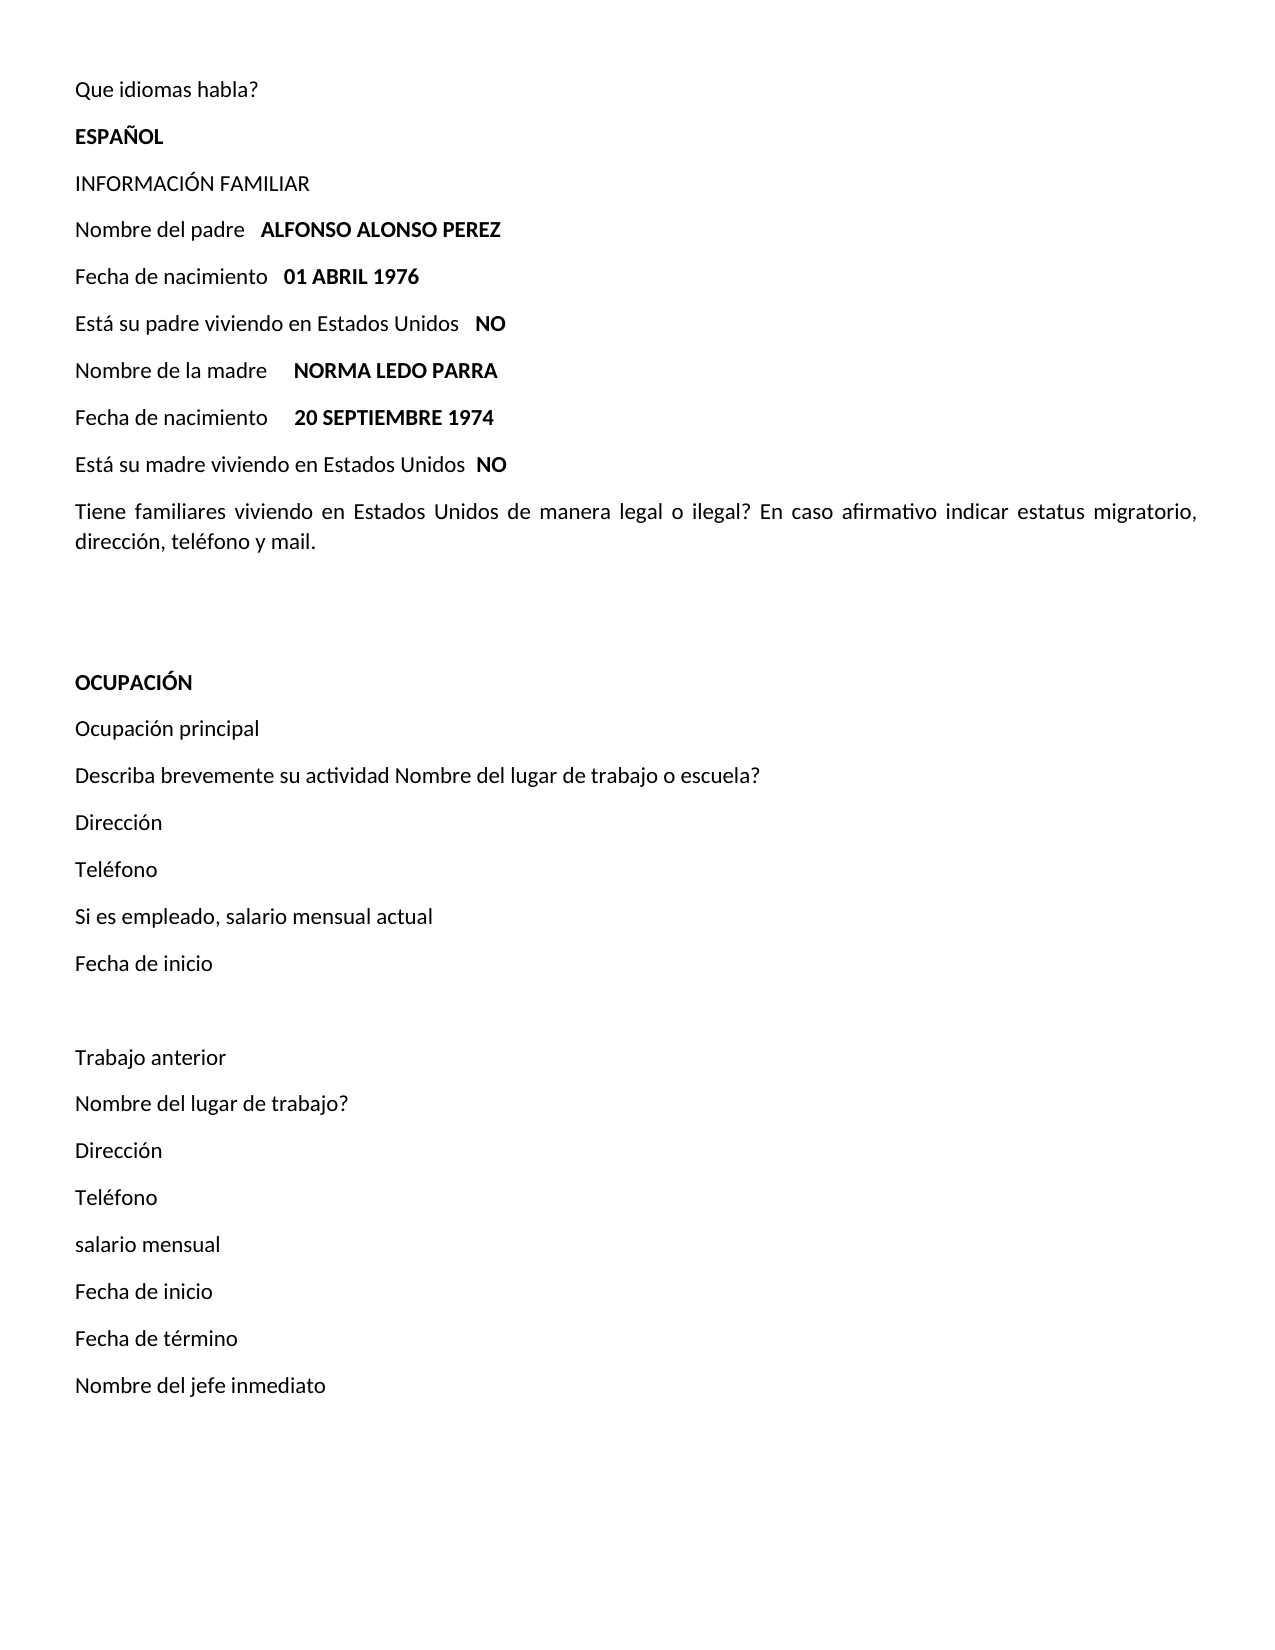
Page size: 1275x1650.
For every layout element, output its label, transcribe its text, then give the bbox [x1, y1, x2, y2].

text ESPAÑOL [75, 122, 1200, 150]
text Fecha de inicio [75, 949, 1200, 977]
text salario mensual [75, 1230, 1200, 1258]
text OCUPACIÓN [75, 668, 1200, 696]
text Fecha de término [75, 1324, 1200, 1352]
text Trabajo anterior [75, 1043, 1200, 1071]
text Está su madre viviendo en Estados Unidos NO [75, 450, 1200, 478]
text Fecha de nacimiento 20 SEPTIEMBRE 1974 [75, 403, 1200, 431]
text Teléfono [75, 1183, 1200, 1211]
text Fecha de nacimiento 01 ABRIL 1976 [75, 262, 1200, 291]
text Está su padre viviendo en Estados Unidos NO [75, 309, 1200, 337]
text Dirección [75, 808, 1200, 836]
text Tiene familiares viviendo en Estados Unidos de manera legal o ilegal? En caso afirmativo indicar estatus migratorio, dirección, teléfono y mail. [75, 497, 1200, 555]
text Nombre del padre ALFONSO ALONSO PEREZ [75, 216, 1200, 244]
text Describa brevemente su actividad Nombre del lugar de trabajo o escuela? [75, 761, 1200, 789]
text INFORMACIÓN FAMILIAR [75, 169, 1200, 197]
text Fecha de inicio [75, 1277, 1200, 1305]
text Ocupación principal [75, 714, 1200, 743]
text Que idiomas habla? [75, 75, 1200, 103]
text Nombre del jefe inmediato [75, 1371, 1200, 1399]
text Si es empleado, salario mensual actual [75, 902, 1200, 930]
text Dirección [75, 1136, 1200, 1164]
text Nombre de la madre NORMA LEDO PARRA [75, 356, 1200, 384]
text Nombre del lugar de trabajo? [75, 1089, 1200, 1118]
text Teléfono [75, 855, 1200, 883]
